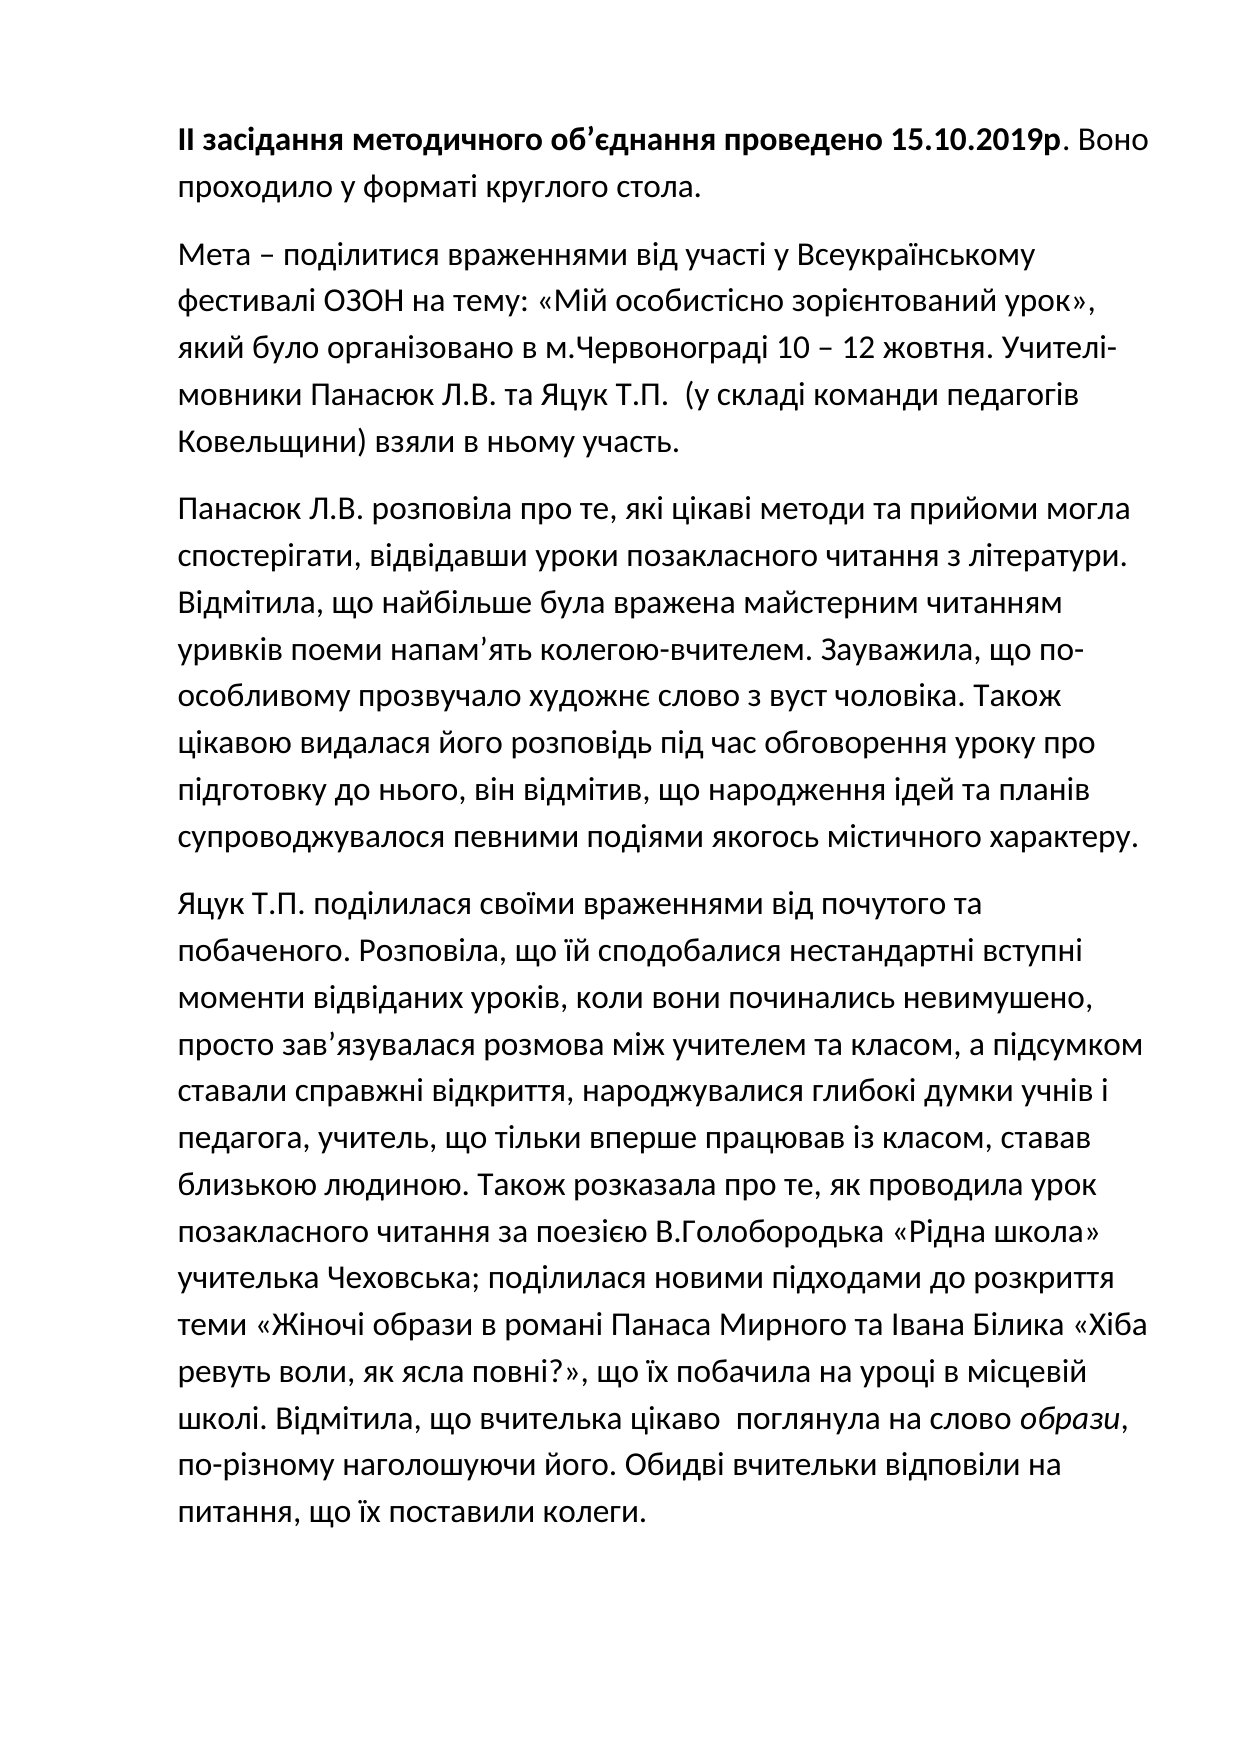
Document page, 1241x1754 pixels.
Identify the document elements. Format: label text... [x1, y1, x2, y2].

text Мета – поділитися враженнями від участі у Всеукраїнському фестивалі ОЗОН на тему: «Мій особистісно зорієнтований урок», який було організовано в м.Червонограді 10 – 12 жовтня. Учителі-мовники Панасюк Л.В. та Яцук Т.П. (у складі команди педагогів Ковельщини) взяли в ньому участь. [177, 232, 1152, 460]
text Панасюк Л.В. розповіла про те, які цікаві методи та прийоми могла спостерігати, відвідавши уроки позакласного читання з літератури. Відмітила, що найбільше була вражена майстерним читанням уривків поеми напам’ять колегою-вчителем. Зауважила, що по-особливому прозвучало художнє слово з вуст чоловіка. Також цікавою видалася його розповідь під час обговорення уроку про підготовку до нього, він відмітив, що народження ідей та планів супроводжувалося певними подіями якогось містичного характеру. [177, 487, 1152, 855]
text Яцук Т.П. поділилася своїми враженнями від почутого та побаченого. Розповіла, що їй сподобалися нестандартні вступні моменти відвіданих уроків, коли вони починались невимушено, просто зав’язувалася розмова між учителем та класом, а підсумком ставали справжні відкриття, народжувалися глибокі думки учнів і педагога, учитель, що тільки вперше працював із класом, ставав близькою людиною. Також розказала про те, як проводила урок позакласного читання за поезією В.Голобородька «Рідна школа» учителька Чеховська; поділилася новими підходами до розкриття теми «Жіночі образи в романі Панаса Мирного та Івана Білика «Хіба ревуть воли, як ясла повні?», що їх побачила на уроці в місцевій школі. Відмітила, що вчителька цікаво поглянула на слово образи, по-різному наголошуючи його. Обидві вчительки відповіли на питання, що їх поставили колеги. [177, 882, 1152, 1531]
text II засідання методичного об’єднання проведено 15.10.2019р. Воно проходило у форматі круглого стола. [177, 118, 1152, 206]
